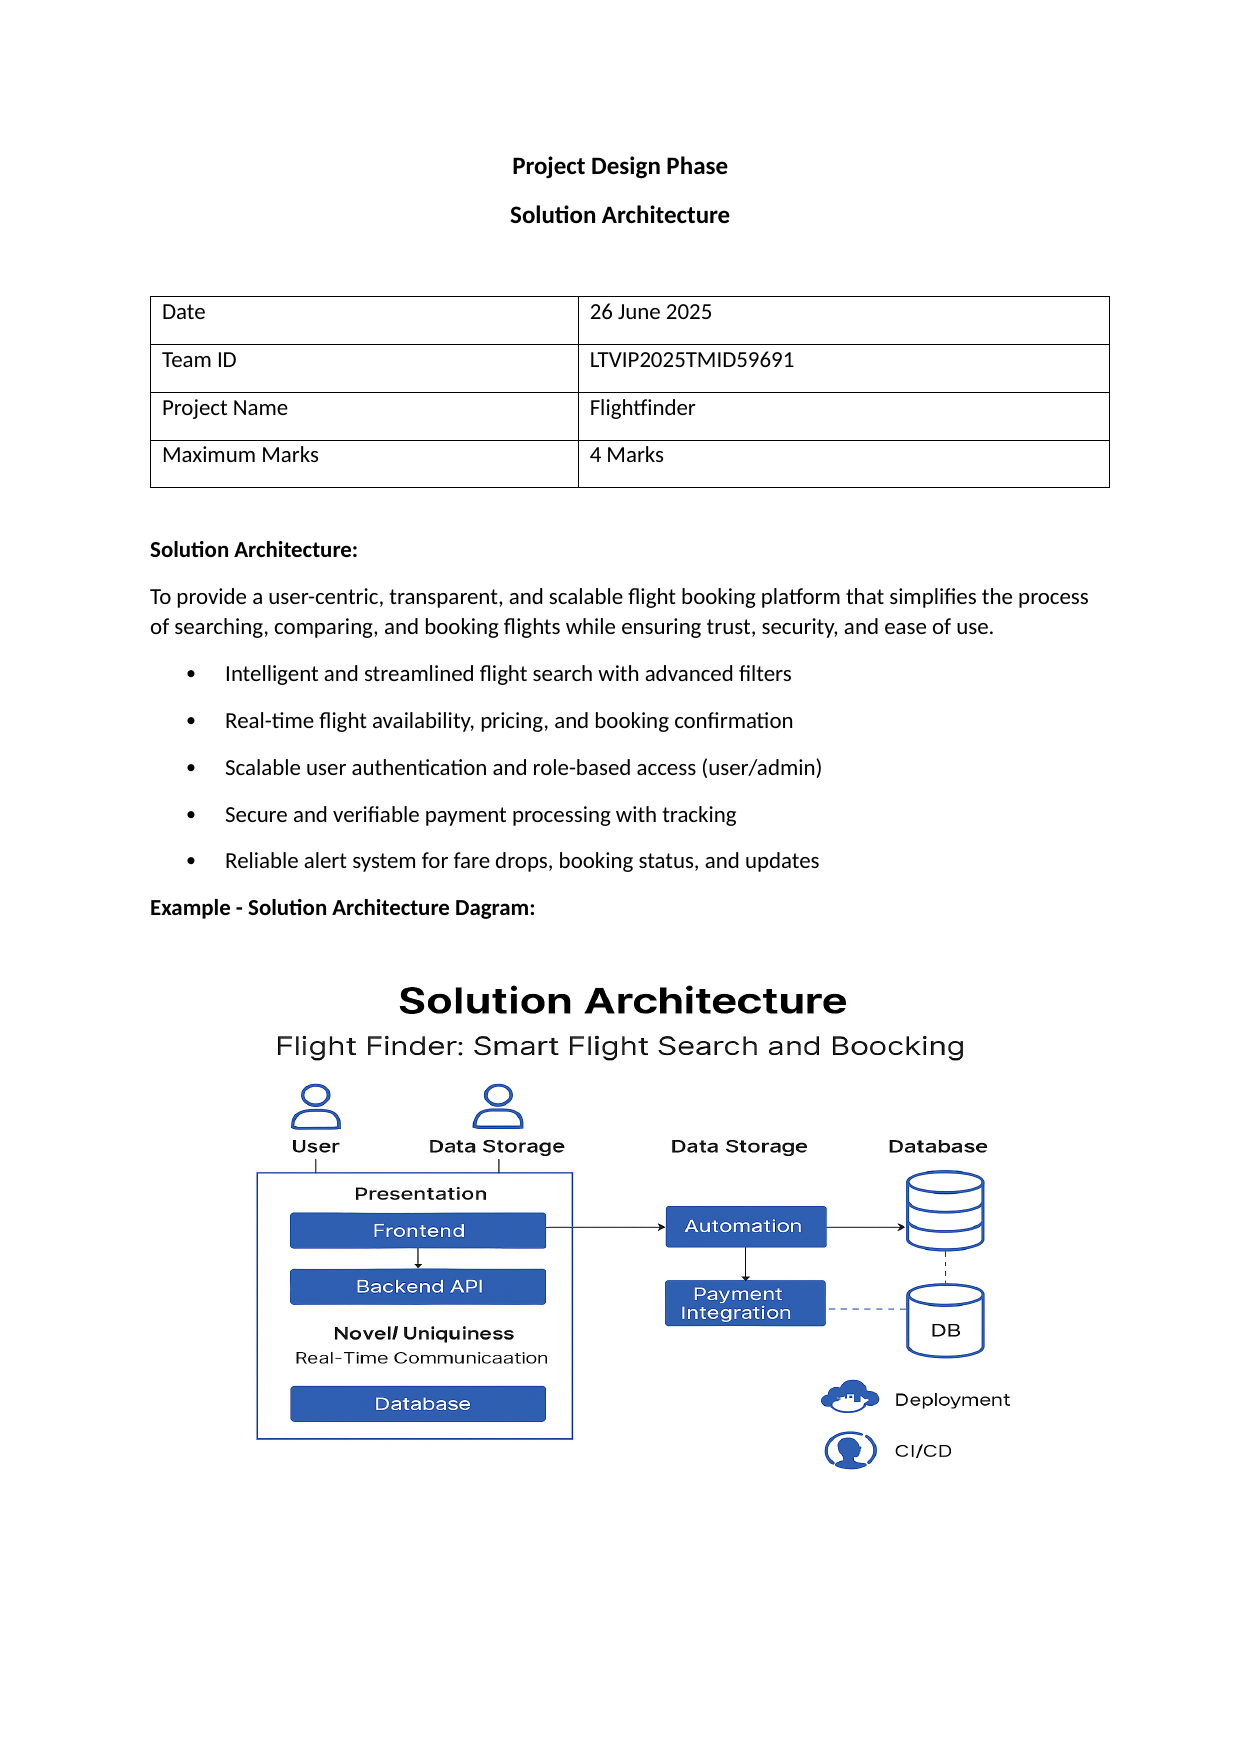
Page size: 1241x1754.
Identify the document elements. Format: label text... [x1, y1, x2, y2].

list Secure and verifiable payment processing with tracking [187, 800, 1090, 828]
table_cell Maximum Marks [151, 441, 578, 487]
table_cell Project Name [151, 393, 578, 439]
table_cell LTVIP2025TMID59691 [579, 345, 1109, 392]
list Reliable alert system for fare drops, booking status, and updates [187, 847, 1090, 875]
text Project Design Phase [150, 150, 1090, 181]
text Solution Architecture [150, 199, 1090, 230]
table_header Date [151, 297, 578, 344]
table_cell Flightfinder [579, 393, 1109, 439]
list Intelligent and streamlined flight search with advanced filters [187, 659, 1090, 687]
table_cell Team ID [151, 345, 578, 392]
list Real-time flight availability, pricing, and booking confirmation [187, 706, 1090, 734]
table_cell 4 Marks [579, 441, 1109, 487]
text To provide a user-centric, transparent, and scalable flight booking platform that simplifies the process of searching, comparing, and booking flights while ensuring trust, security, and ease of use. [150, 582, 1090, 640]
text Solution Architecture: [150, 535, 1090, 563]
text Example - Solution Architecture Dagram: [150, 893, 1090, 922]
list Scalable user authentication and role-based access (user/admin) [187, 753, 1090, 781]
table_header 26 June 2025 [579, 297, 1109, 344]
picture [217, 970, 1021, 1506]
